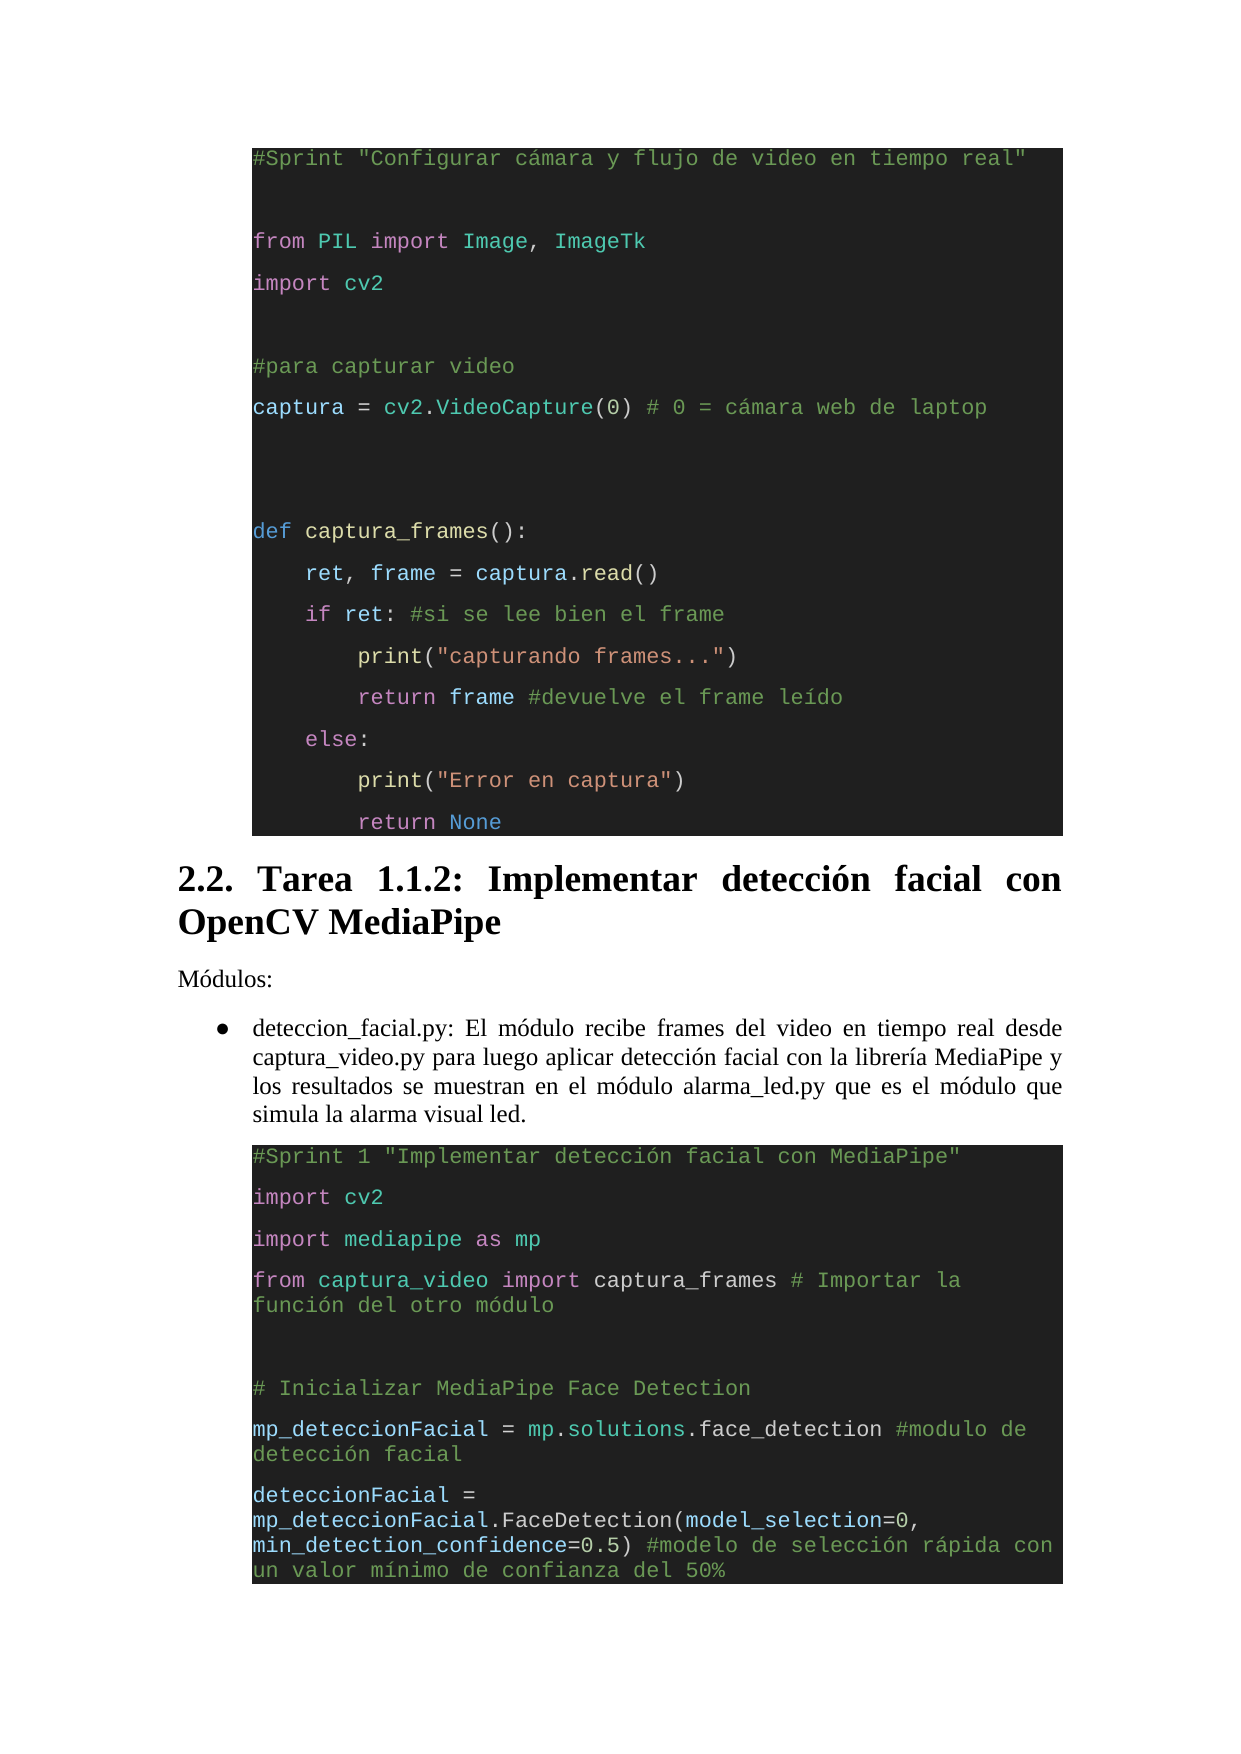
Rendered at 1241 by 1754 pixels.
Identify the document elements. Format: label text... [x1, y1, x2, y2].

text else: [252, 728, 1063, 753]
text return frame #devuelve el frame leído [252, 687, 1063, 711]
text Módulos: [177, 964, 1063, 992]
text return None [252, 811, 1063, 836]
text from captura_video import captura_frames # Importar la función del otro módulo [252, 1269, 1063, 1319]
text print("capturando frames...") [252, 645, 1063, 670]
text #Sprint "Configurar cámara y flujo de video en tiempo real" [252, 148, 1063, 172]
text import cv2 [252, 272, 1063, 297]
text ret, frame = captura.read() [252, 562, 1063, 587]
text from PIL import Image, ImageTk [252, 231, 1063, 255]
text if ret: #si se lee bien el frame [252, 604, 1063, 628]
text # Inicializar MediaPipe Face Detection [252, 1377, 1063, 1402]
text #Sprint 1 "Implementar detección facial con MediaPipe" [252, 1145, 1063, 1170]
text captura = cv2.VideoCapture(0) # 0 = cámara web de laptop [252, 396, 1063, 421]
text deteccionFacial = mp_deteccionFacial.FaceDetection(model_selection=0, min_detection_confidence=0.5) #modelo de selección rápida con un valor mínimo de confianza del 50% [252, 1485, 1063, 1584]
text #para capturar video [252, 355, 1063, 380]
text import mediapipe as mp [252, 1228, 1063, 1253]
list deteccion_facial.py: El módulo recibe frames del video en tiempo real desde captura_video.py para luego aplicar detección facial con la librería MediaPipe y los resultados se muestran en el módulo alarma_led.py que es el módulo que simula la alarma visual led. [215, 1013, 1063, 1128]
text mp_deteccionFacial = mp.solutions.face_detection #modulo de detección facial [252, 1418, 1063, 1468]
text print("Error en captura") [252, 769, 1063, 794]
text def captura_frames(): [252, 521, 1063, 546]
subtitle 2.2. Tarea 1.1.2: Implementar detección facial con OpenCV MediaPipe [177, 857, 1063, 943]
text import cv2 [252, 1186, 1063, 1211]
